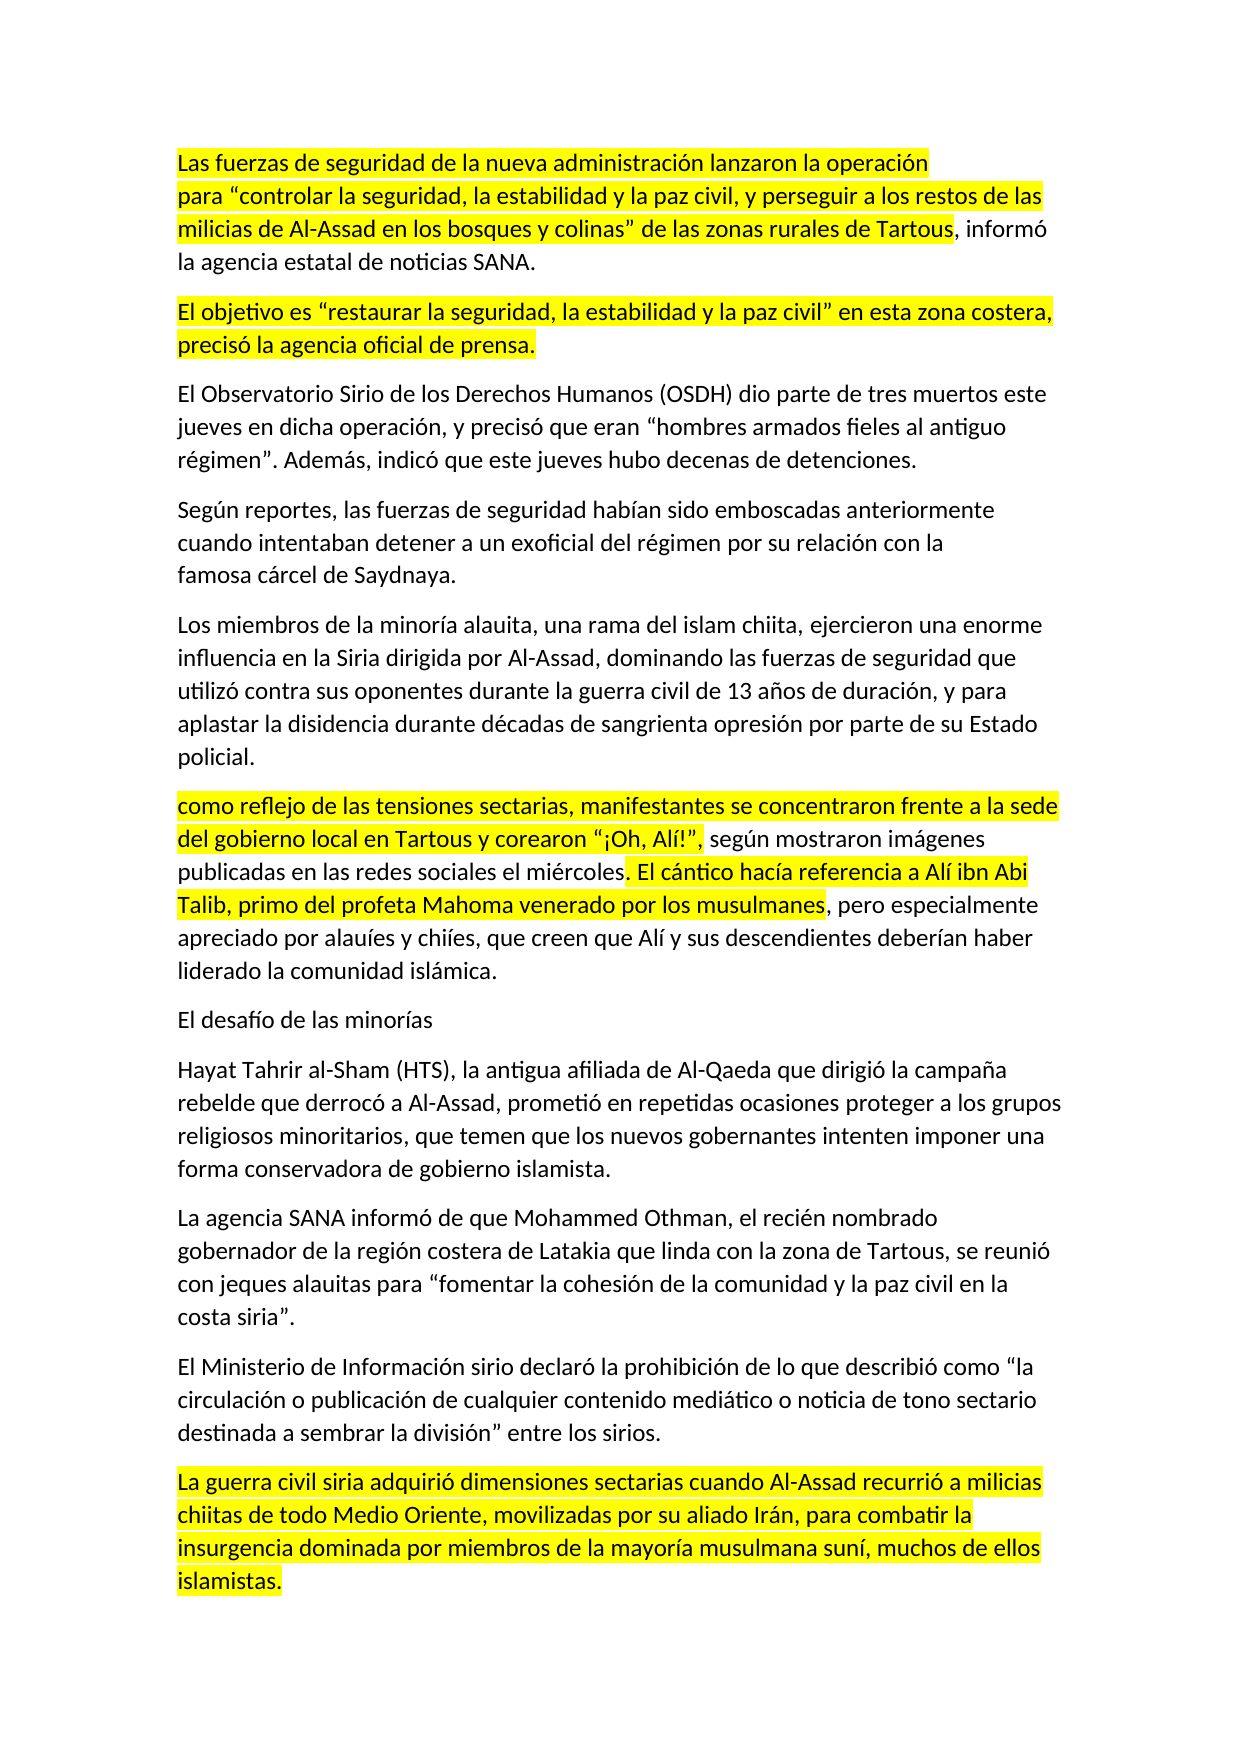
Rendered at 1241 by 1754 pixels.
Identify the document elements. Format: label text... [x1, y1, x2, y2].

text La guerra civil siria adquirió dimensiones sectarias cuando Al-Assad recurrió a milicias chiitas de todo Medio Oriente, movilizadas por su aliado Irán, para combatir la insurgencia dominada por miembros de la mayoría musulmana suní, muchos de ellos islamistas. [177, 1466, 1063, 1596]
text Hayat Tahrir al-Sham (HTS), la antigua afiliada de Al-Qaeda que dirigió la campaña rebelde que derrocó a Al-Assad, prometió en repetidas ocasiones proteger a los grupos religiosos minoritarios, que temen que los nuevos gobernantes intenten imponer una forma conservadora de gobierno islamista. [177, 1054, 1063, 1183]
text El Observatorio Sirio de los Derechos Humanos (OSDH) dio parte de tres muertos este jueves en dicha operación, y precisó que eran “hombres armados fieles al antiguo régimen”. Además, indicó que este jueves hubo decenas de detenciones. [177, 378, 1063, 475]
text Las fuerzas de seguridad de la nueva administración lanzaron la operación para “controlar la seguridad, la estabilidad y la paz civil, y perseguir a los restos de las milicias de Al-Assad en los bosques y colinas” de las zonas rurales de Tartous, informó la agencia estatal de noticias SANA. [177, 148, 1063, 277]
text La agencia SANA informó de que Mohammed Othman, el recién nombrado gobernador de la región costera de Latakia que linda con la zona de Tartous, se reunió con jeques alauitas para “fomentar la cohesión de la comunidad y la paz civil en la costa siria”. [177, 1203, 1063, 1332]
text Los miembros de la minoría alauita, una rama del islam chiita, ejercieron una enorme influencia en la Siria dirigida por Al-Assad, dominando las fuerzas de seguridad que utilizó contra sus oponentes durante la guerra civil de 13 años de duración, y para aplastar la disidencia durante décadas de sangrienta opresión por parte de su Estado policial. [177, 609, 1063, 771]
text El Ministerio de Información sirio declaró la prohibición de lo que describió como “la circulación o publicación de cualquier contenido mediático o noticia de tono sectario destinada a sembrar la división” entre los sirios. [177, 1351, 1063, 1447]
text como reflejo de las tensiones sectarias, manifestantes se concentraron frente a la sede del gobierno local en Tartous y corearon “¡Oh, Alí!”, según mostraron imágenes publicadas en las redes sociales el miércoles. El cántico hacía referencia a Alí ibn Abi Talib, primo del profeta Mahoma venerado por los musulmanes, pero especialmente apreciado por alauíes y chiíes, que creen que Alí y sus descendientes deberían haber liderado la comunidad islámica. [177, 791, 1063, 986]
text El desafío de las minorías [177, 1005, 1063, 1035]
text El objetivo es “restaurar la seguridad, la estabilidad y la paz civil” en esta zona costera, precisó la agencia oficial de prensa. [177, 296, 1063, 359]
text Según reportes, las fuerzas de seguridad habían sido emboscadas anteriormente cuando intentaban detener a un exoficial del régimen por su relación con la famosa cárcel de Saydnaya. [177, 494, 1063, 590]
